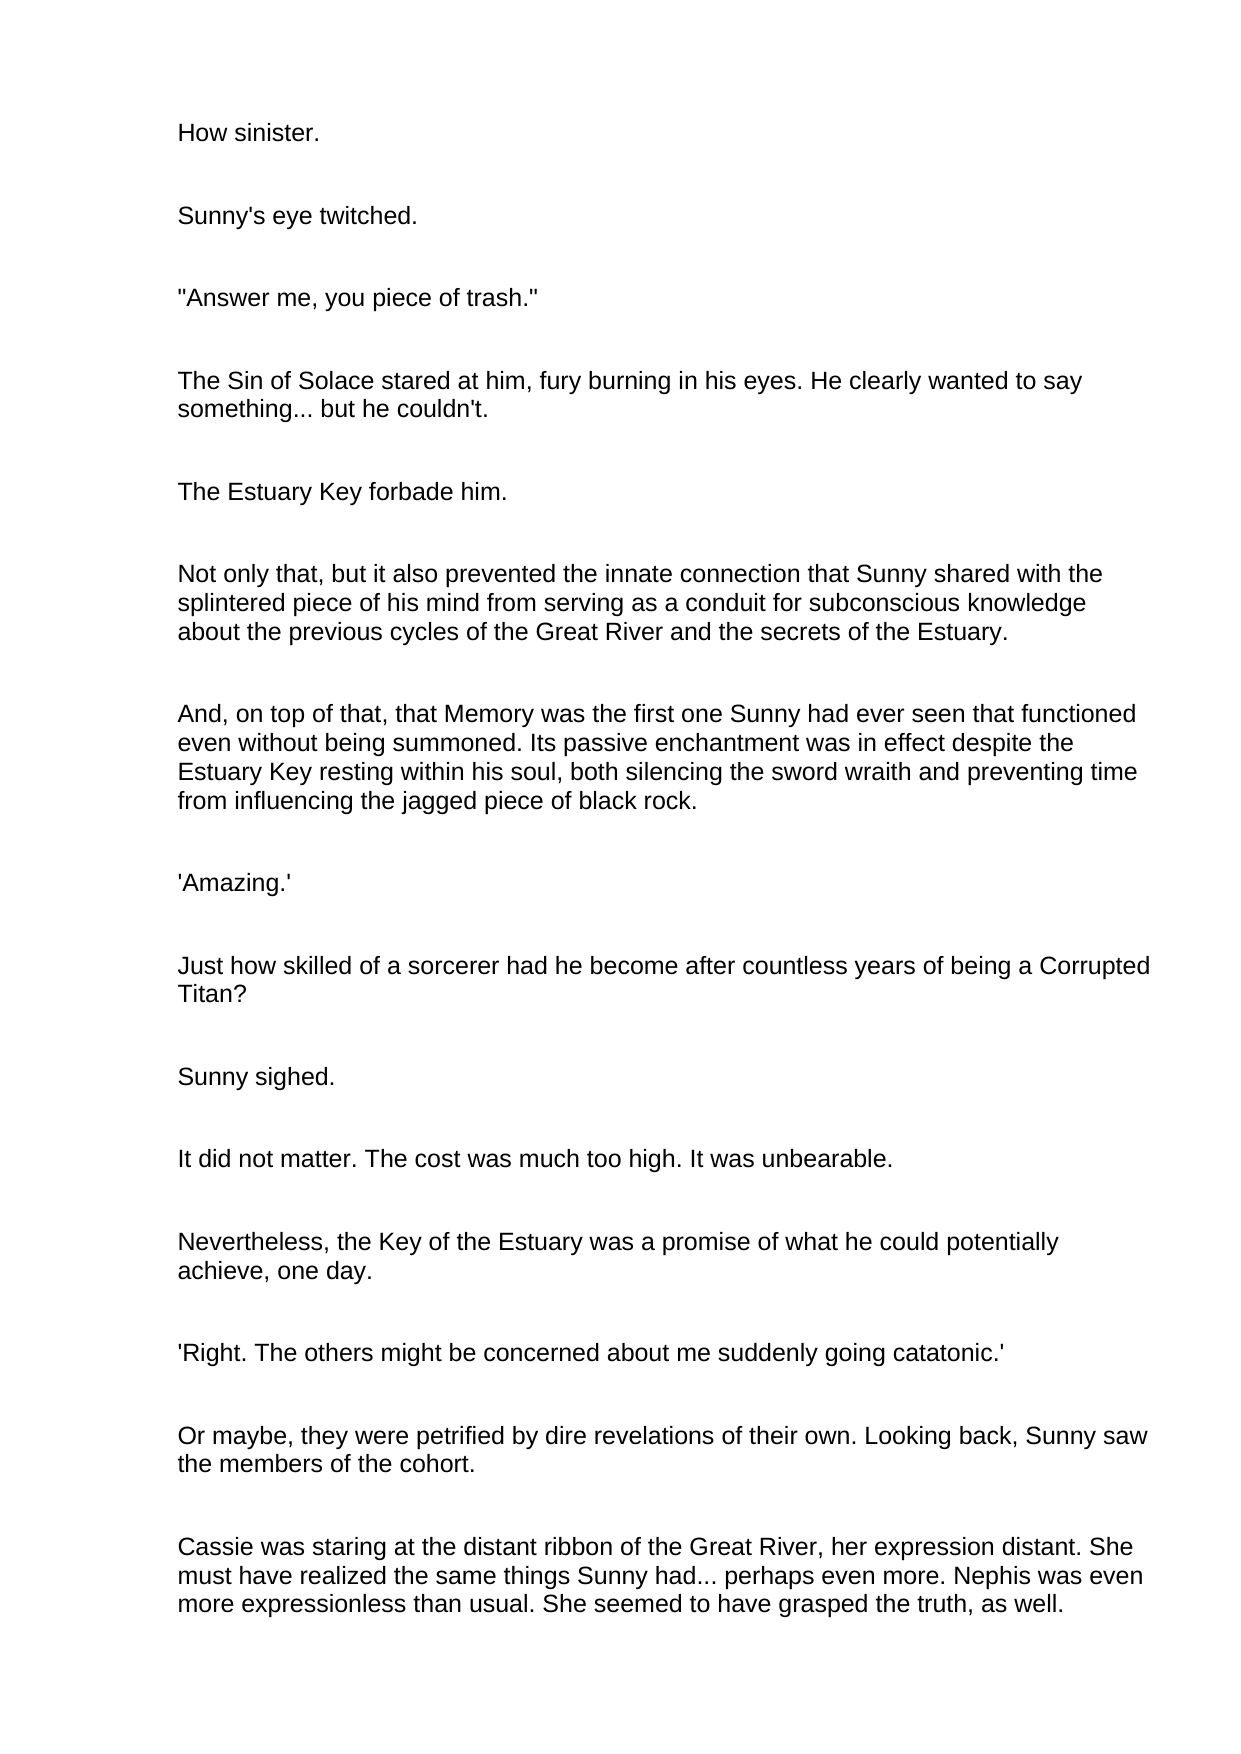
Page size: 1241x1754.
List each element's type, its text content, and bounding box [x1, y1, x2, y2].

text The Sin of Solace stared at him, fury burning in his eyes. He clearly wanted to say something... but he couldn't. [177, 366, 1152, 423]
text Or maybe, they were petrified by dire revelations of their own. Looking back, Sunny saw the members of the cohort. [177, 1421, 1152, 1478]
text How sinister. [177, 118, 1152, 147]
text Nevertheless, the Key of the Estuary was a promise of what he could potentially achieve, one day. [177, 1227, 1152, 1284]
text Cassie was staring at the distant ribbon of the Great River, her expression distant. She must have realized the same things Sunny had... perhaps even more. Nephis was even more expressionless than usual. She seemed to have grasped the truth, as well. [177, 1532, 1152, 1618]
text It did not matter. The cost was much too high. It was unbearable. [177, 1144, 1152, 1173]
text 'Right. The others might be concerned about me suddenly going catatonic.' [177, 1338, 1152, 1367]
text Sunny sighed. [177, 1062, 1152, 1091]
text Sunny's eye twitched. [177, 201, 1152, 229]
text The Estuary Key forbade him. [177, 477, 1152, 506]
text Not only that, but it also prevented the innate connection that Sunny shared with the splintered piece of his mind from serving as a conduit for subconscious knowledge about the previous cycles of the Great River and the secrets of the Estuary. [177, 559, 1152, 646]
text Just how skilled of a sorcerer had he become after countless years of being a Corrupted Titan? [177, 951, 1152, 1008]
text 'Amazing.' [177, 868, 1152, 897]
text "Answer me, you piece of trash." [177, 283, 1152, 312]
text And, on top of that, that Memory was the first one Sunny had ever seen that functioned even without being summoned. Its passive enchantment was in effect despite the Estuary Key resting within his soul, both silencing the sword wraith and preventing time from influencing the jagged piece of black rock. [177, 699, 1152, 814]
